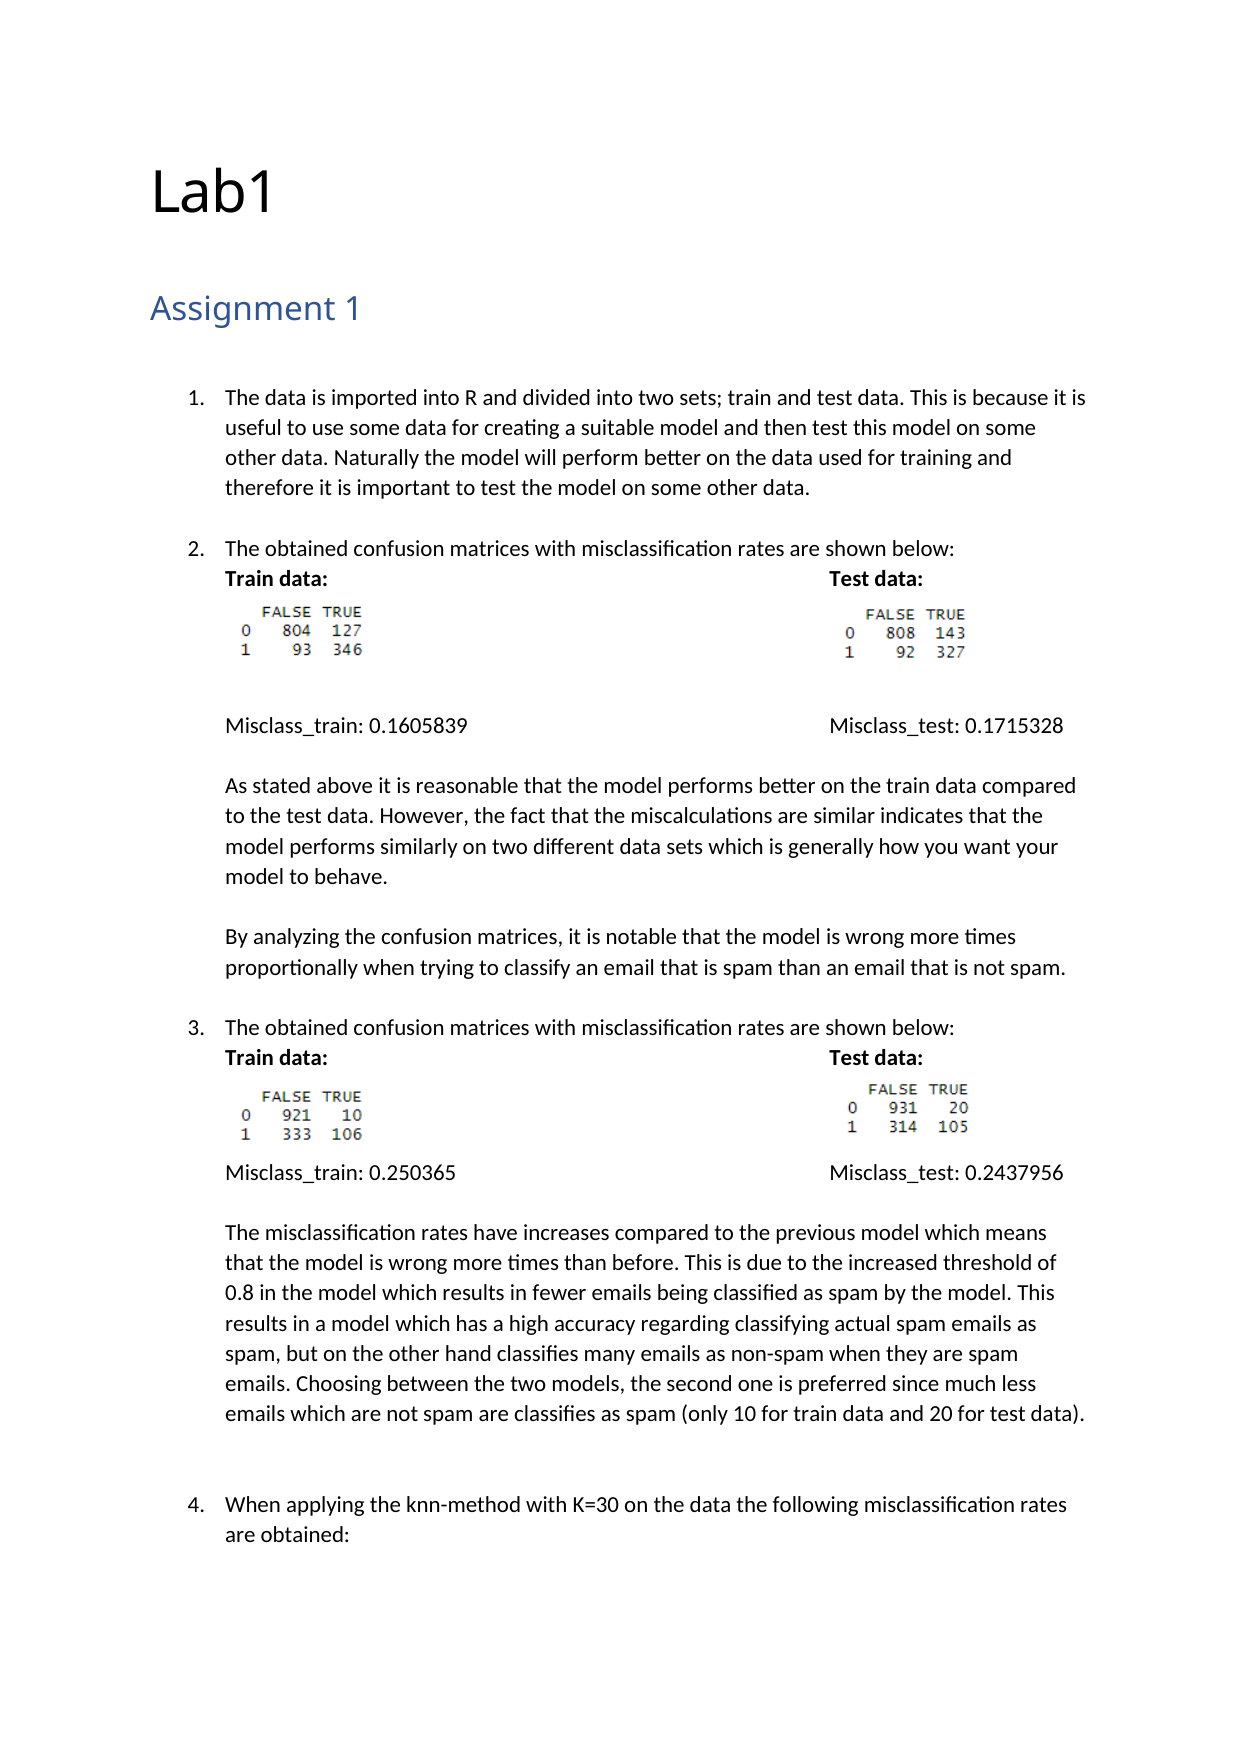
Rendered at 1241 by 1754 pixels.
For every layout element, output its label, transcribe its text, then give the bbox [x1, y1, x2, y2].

picture [829, 1073, 1011, 1150]
list The obtained confusion matrices with misclassification rates are shown below: Train data: Test data: Misclass_train: 0.250365 Misclass_test: 0.2437956 The misclassification rates have increases compared to the previous model which means that the model is wrong more times than before. This is due to the increased threshold of 0.8 in the model which results in fewer emails being classified as spam by the model. This results in a model which has a high accuracy regarding classifying actual spam emails as spam, but on the other hand classifies many emails as non-spam when they are spam emails. Choosing between the two models, the second one is preferred since much less emails which are not spam are classifies as spam (only 10 for train data and 20 for test data). [187, 1013, 1090, 1488]
list The obtained confusion matrices with misclassification rates are shown below: Train data: Test data: Misclass_train: 0.1605839 Misclass_test: 0.1715328 As stated above it is reasonable that the model performs better on the train data compared to the test data. However, the fact that the miscalculations are similar indicates that the model performs similarly on two different data sets which is generally how you want your model to behave. By analyzing the confusion matrices, it is notable that the model is wrong more times proportionally when trying to classify an email that is spam than an email that is not spam. [187, 534, 1090, 1011]
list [187, 1490, 1090, 1578]
title Lab1 [150, 150, 1090, 229]
subtitle Assignment 1 [150, 285, 1090, 379]
list The data is imported into R and divided into two sets; train and test data. This is because it is useful to use some data for creating a suitable model and then test this model on some other data. Naturally the model will perform better on the data used for training and therefore it is important to test the model on some other data. [187, 383, 1090, 531]
picture [829, 599, 988, 673]
picture [225, 1079, 392, 1150]
picture [225, 594, 385, 673]
